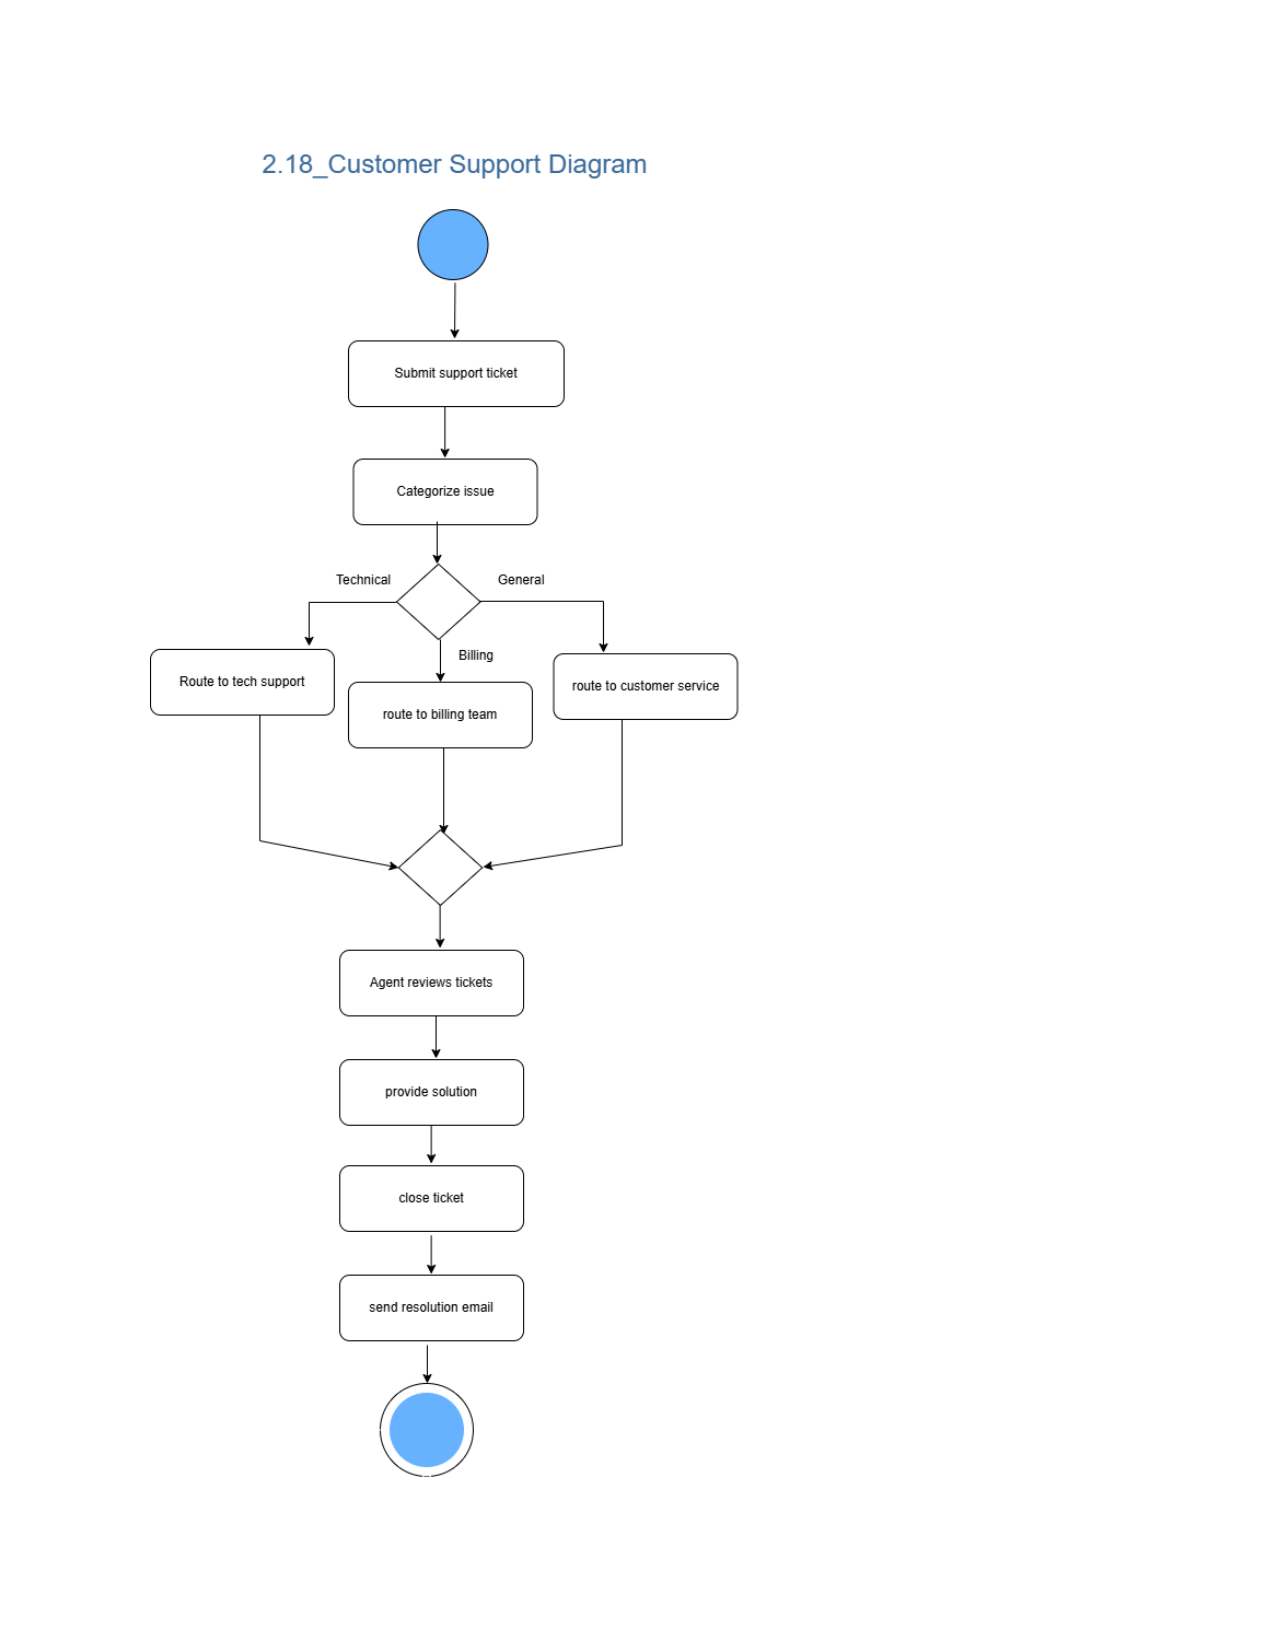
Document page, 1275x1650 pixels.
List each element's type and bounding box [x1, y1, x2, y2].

picture [150, 150, 859, 1500]
